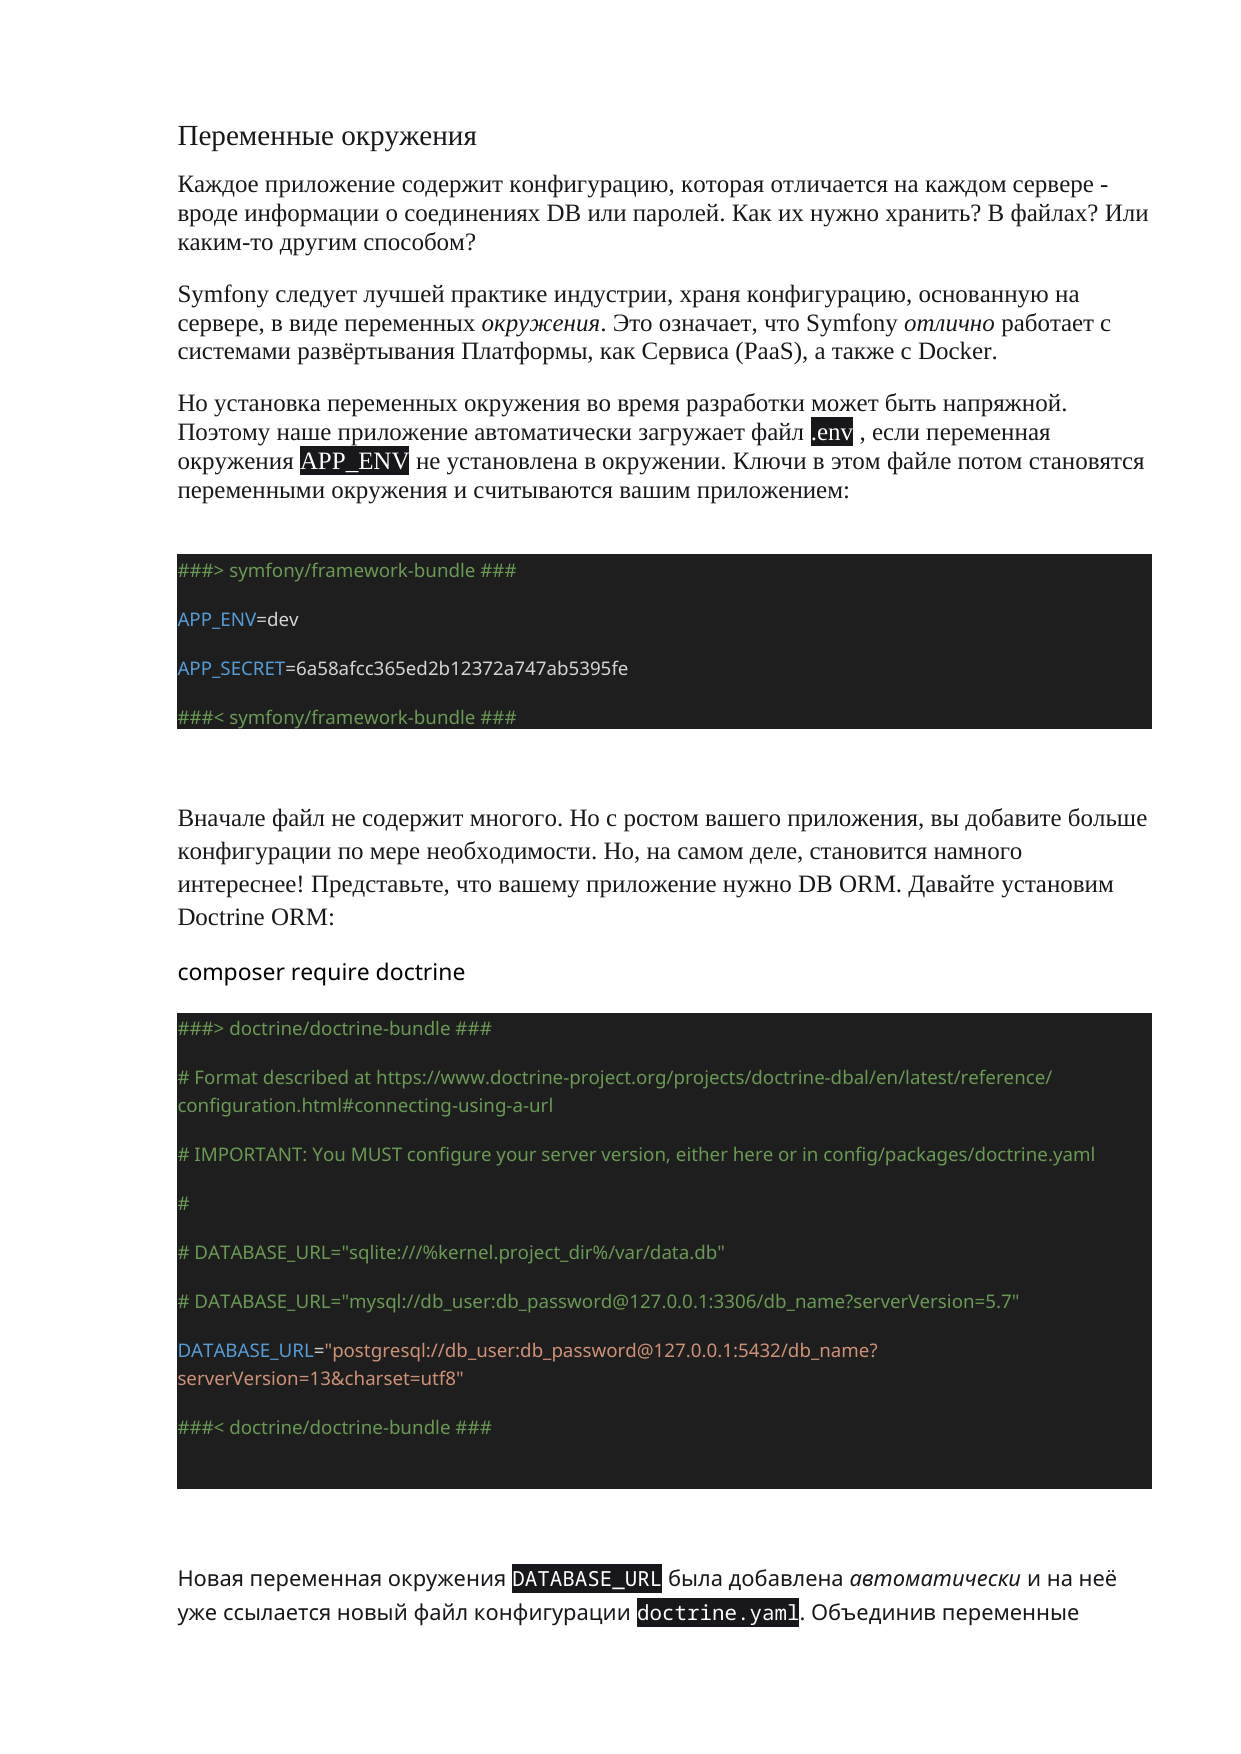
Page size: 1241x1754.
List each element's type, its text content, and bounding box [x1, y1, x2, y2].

text ###< symfony/framework-bundle ### [177, 701, 1152, 729]
text # [177, 1188, 1152, 1216]
text ###< doctrine/doctrine-bundle ### [177, 1412, 1152, 1440]
text ###> symfony/framework-bundle ### [177, 554, 1152, 583]
subtitle Переменные окружения [177, 118, 1152, 152]
text APP_ENV=dev [177, 603, 1152, 632]
text composer require doctrine [177, 956, 1152, 988]
text ###> doctrine/doctrine-bundle ### [177, 1013, 1152, 1041]
text # Format described at https://www.doctrine-project.org/projects/doctrine-dbal/en/latest/reference/configuration.html#connecting-using-a-url [177, 1062, 1152, 1118]
text Symfony следует лучшей практике индустрии, храня конфигурацию, основанную на сервере, в виде переменных окружения. Это означает, что Symfony отлично работает с системами развёртывания Платформы, как Сервиса (PaaS), а также с Docker. [177, 279, 1152, 365]
text DATABASE_URL="postgresql://db_user:db_password@127.0.0.1:5432/db_name?serverVersion=13&charset=utf8" [177, 1335, 1152, 1391]
text Вначале файл не содержит многого. Но с ростом вашего приложения, вы добавите больше конфигурации по мере необходимости. Но, на самом деле, становится намного интереснее! Представьте, что вашему приложение нужно DB ORM. Давайте установим Doctrine ORM: [177, 803, 1152, 931]
text # IMPORTANT: You MUST configure your server version, either here or in config/packages/doctrine.yaml [177, 1139, 1152, 1167]
text Но установка переменных окружения во время разработки может быть напряжной. Поэтому наше приложение автоматически загружает файл .env , если переменная окружения APP_ENV не установлена в окружении. Ключи в этом файле потом становятся переменными окружения и считываются вашим приложением: [177, 388, 1152, 503]
text # DATABASE_URL="mysql://db_user:db_password@127.0.0.1:3306/db_name?serverVersion=5.7" [177, 1286, 1152, 1314]
text APP_SECRET=6a58afcc365ed2b12372a747ab5395fe [177, 652, 1152, 681]
text # DATABASE_URL="sqlite:///%kernel.project_dir%/var/data.db" [177, 1237, 1152, 1265]
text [177, 1563, 1152, 1627]
text Каждое приложение содержит конфигурацию, которая отличается на каждом сервере - вроде информации о соединениях DB или паролей. Как их нужно хранить? В файлах? Или каким-то другим способом? [177, 169, 1152, 255]
